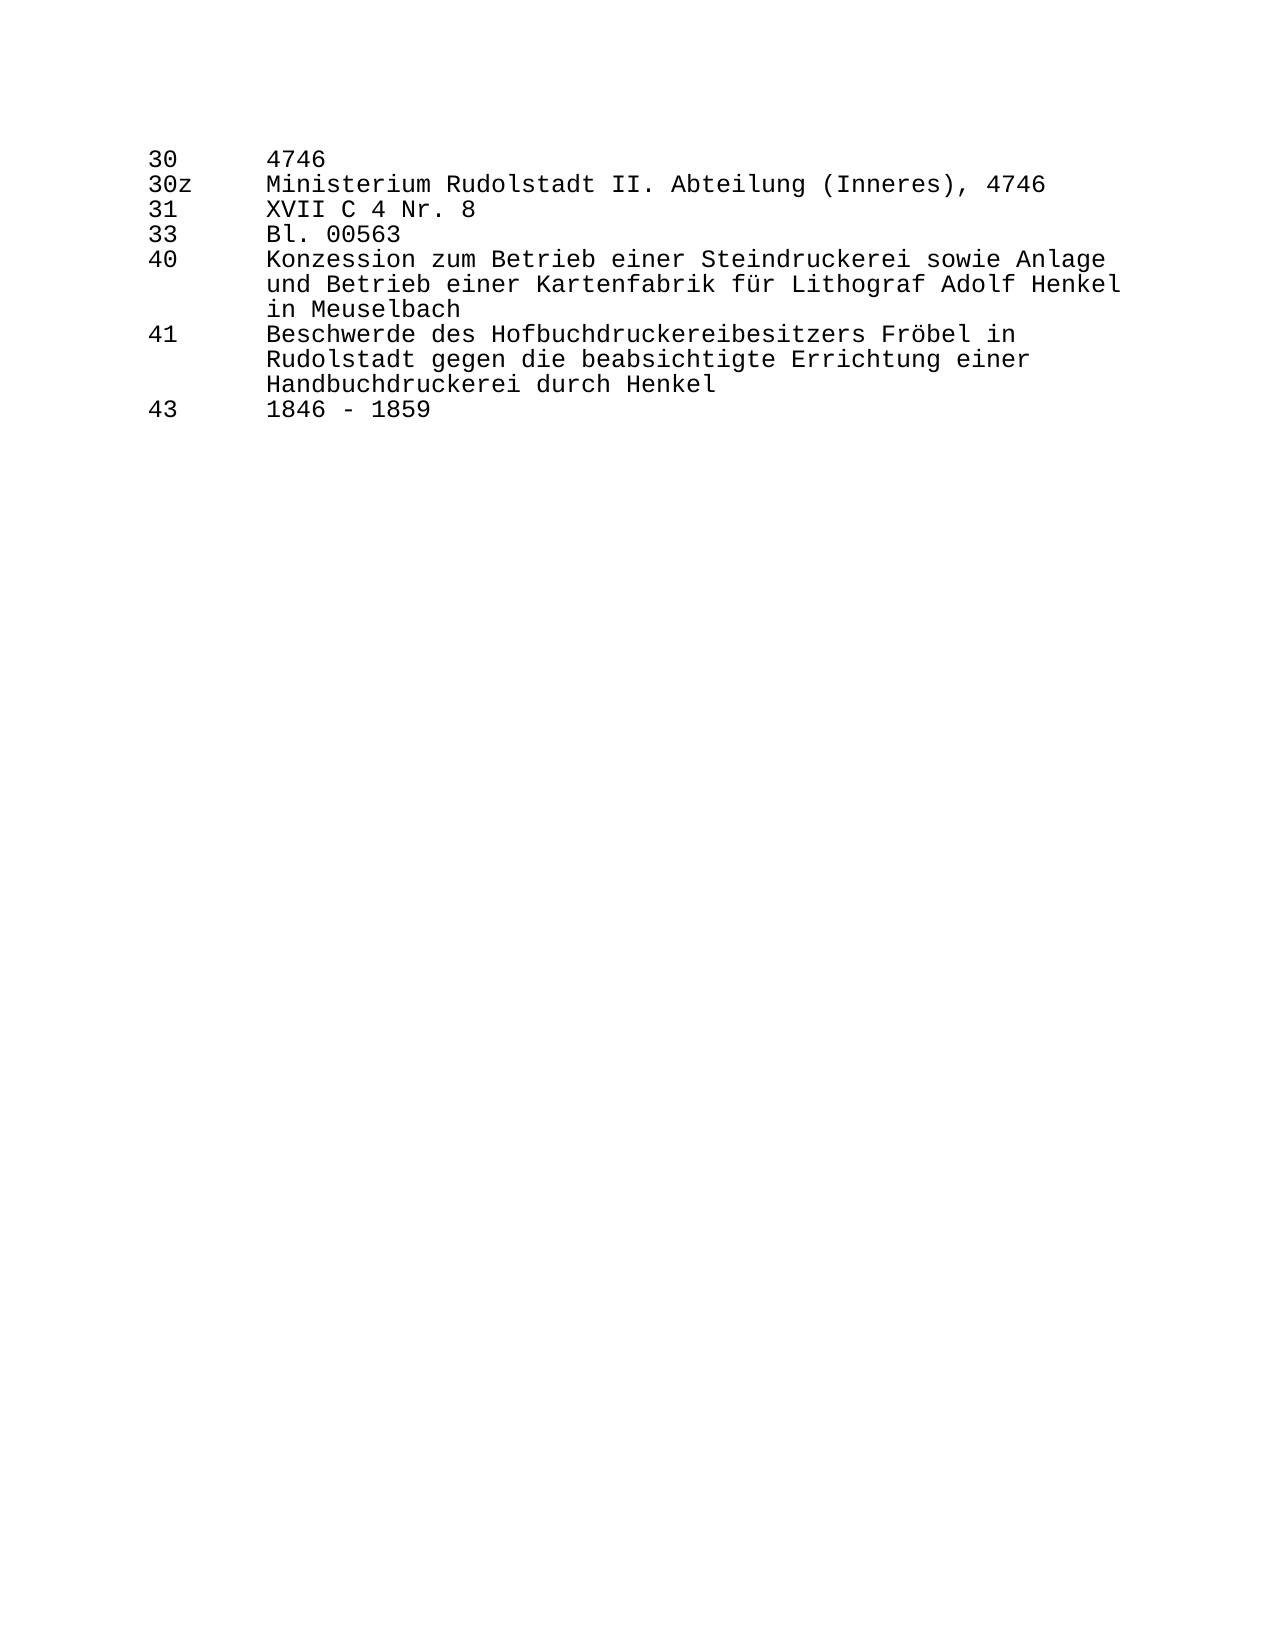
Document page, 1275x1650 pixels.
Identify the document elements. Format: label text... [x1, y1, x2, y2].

text 30 4746 [148, 148, 1127, 173]
text 43 1846 - 1859 [148, 398, 1127, 423]
text 41 Beschwerde des p[7{Hofbuchdruckereibesitzer}s 1{Fröbel} in 6{o[Rudolstadt]o}]p gegen die beabsichtigte Errichtung einer s[Handbuchdruckerei]s durch p[Henkel]p [148, 323, 1127, 398]
text 33 Bl. 00563 [148, 223, 1127, 248]
text 30z Ministerium Rudolstadt II. Abteilung (Inneres), 4746 [148, 173, 1127, 198]
text 40 s[Konzession]s zum Betrieb einer Steindruckerei sowie Anlage und Betrieb einer Kartenfabrik für p[5{Lithograf} 2{Adolf} 1{Henkel} in 6{o[Meuselbach]o}]p [148, 248, 1127, 323]
text 31 XVII C 4 Nr. 8 [148, 198, 1127, 223]
